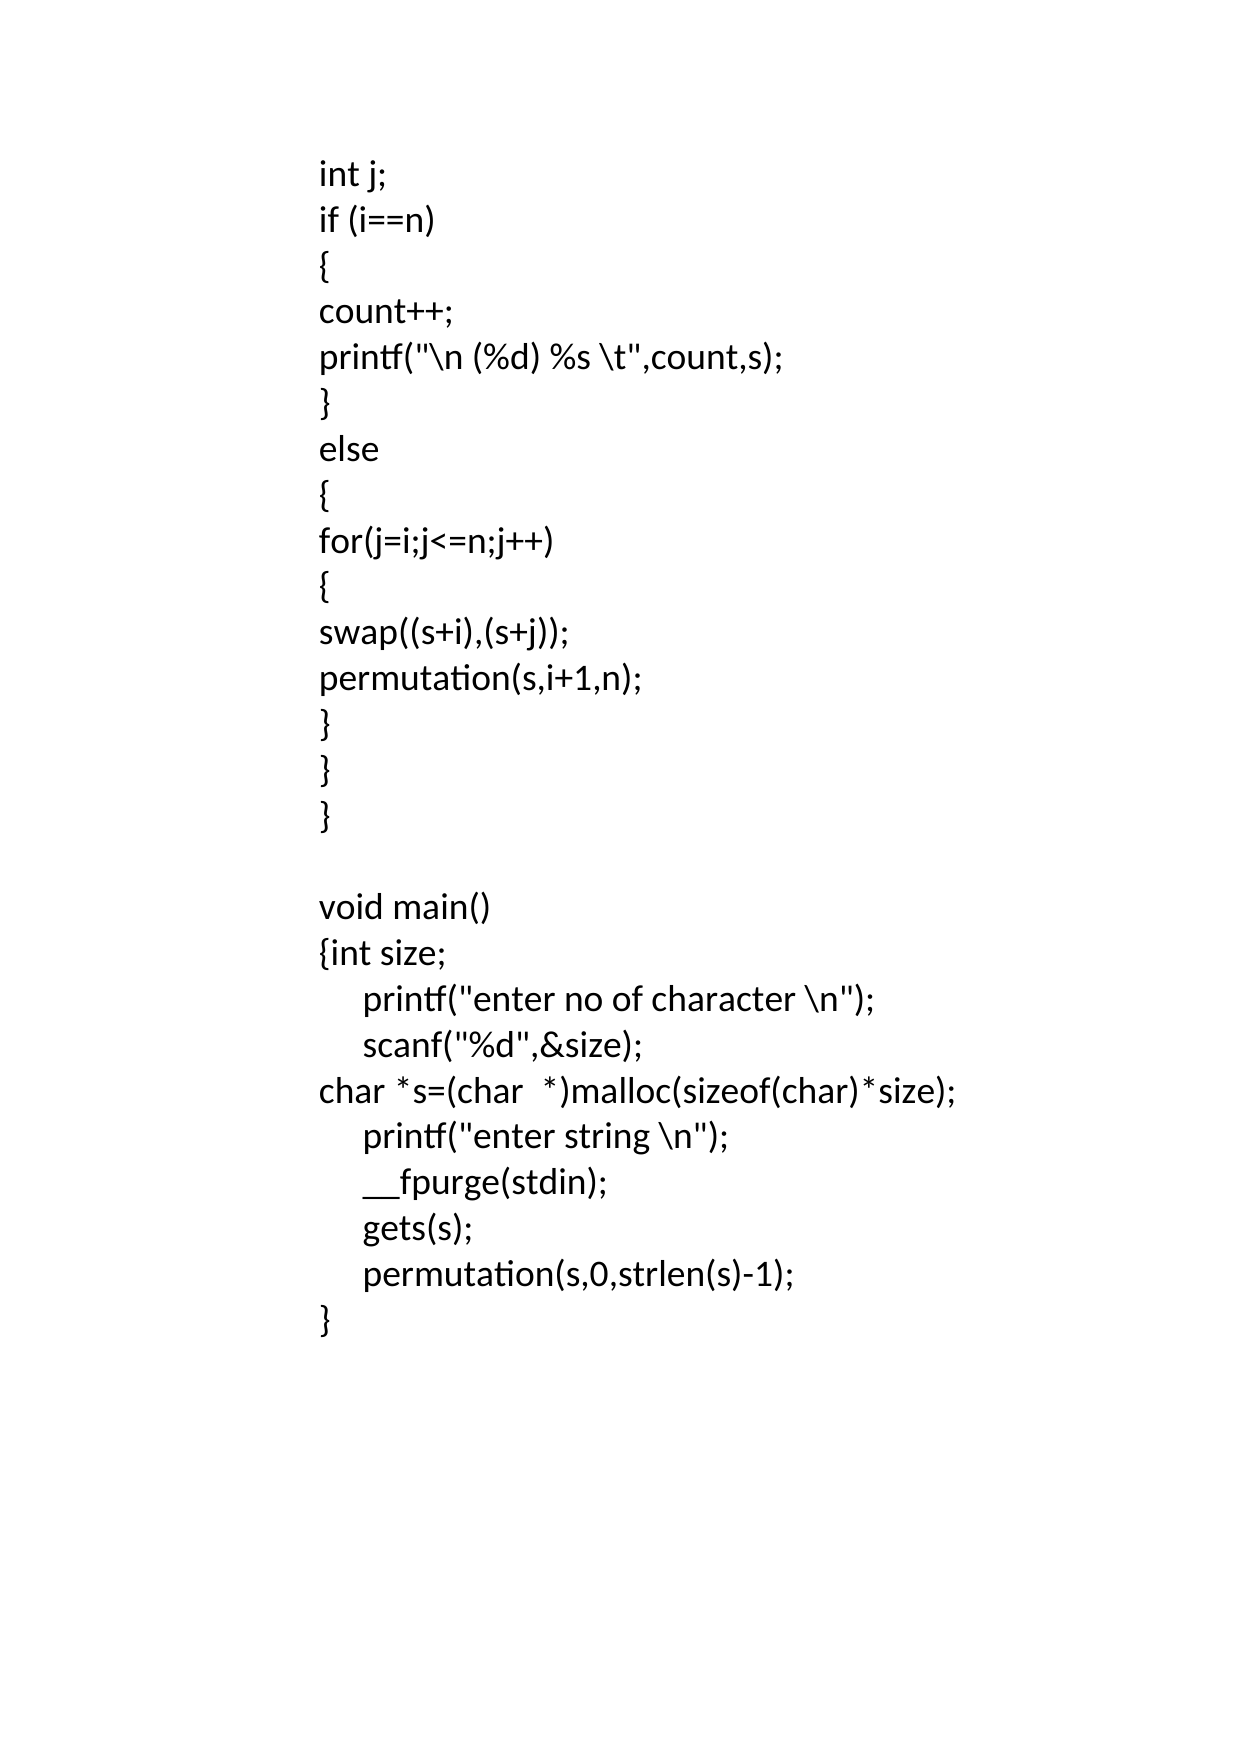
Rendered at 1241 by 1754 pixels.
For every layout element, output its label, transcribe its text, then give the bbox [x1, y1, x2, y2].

text printf("\n (%d) %s \t",count,s); [275, 333, 1053, 379]
text } [275, 792, 1053, 837]
text __fpurge(stdin); [275, 1158, 1053, 1204]
text void main() [275, 883, 1053, 929]
text int j; [275, 150, 1053, 196]
text if (i==n) [275, 196, 1053, 242]
text count++; [275, 287, 1053, 333]
text else [275, 425, 1053, 471]
text permutation(s,i+1,n); [275, 654, 1053, 700]
text } [275, 1296, 1053, 1342]
text scanf("%d",&size); [275, 1021, 1053, 1067]
text permutation(s,0,strlen(s)-1); [275, 1250, 1053, 1296]
text printf("enter no of character \n"); [275, 975, 1053, 1021]
text { [275, 471, 1053, 517]
text { [275, 242, 1053, 287]
text for(j=i;j<=n;j++) [275, 517, 1053, 562]
text } [275, 700, 1053, 746]
text gets(s); [275, 1204, 1053, 1250]
text {int size; [275, 929, 1053, 975]
text { [275, 562, 1053, 608]
text swap((s+i),(s+j)); [275, 608, 1053, 654]
text } [275, 379, 1053, 425]
text char *s=(char *)malloc(sizeof(char)*size); [275, 1067, 1053, 1112]
text printf("enter string \n"); [275, 1112, 1053, 1158]
text } [275, 746, 1053, 792]
